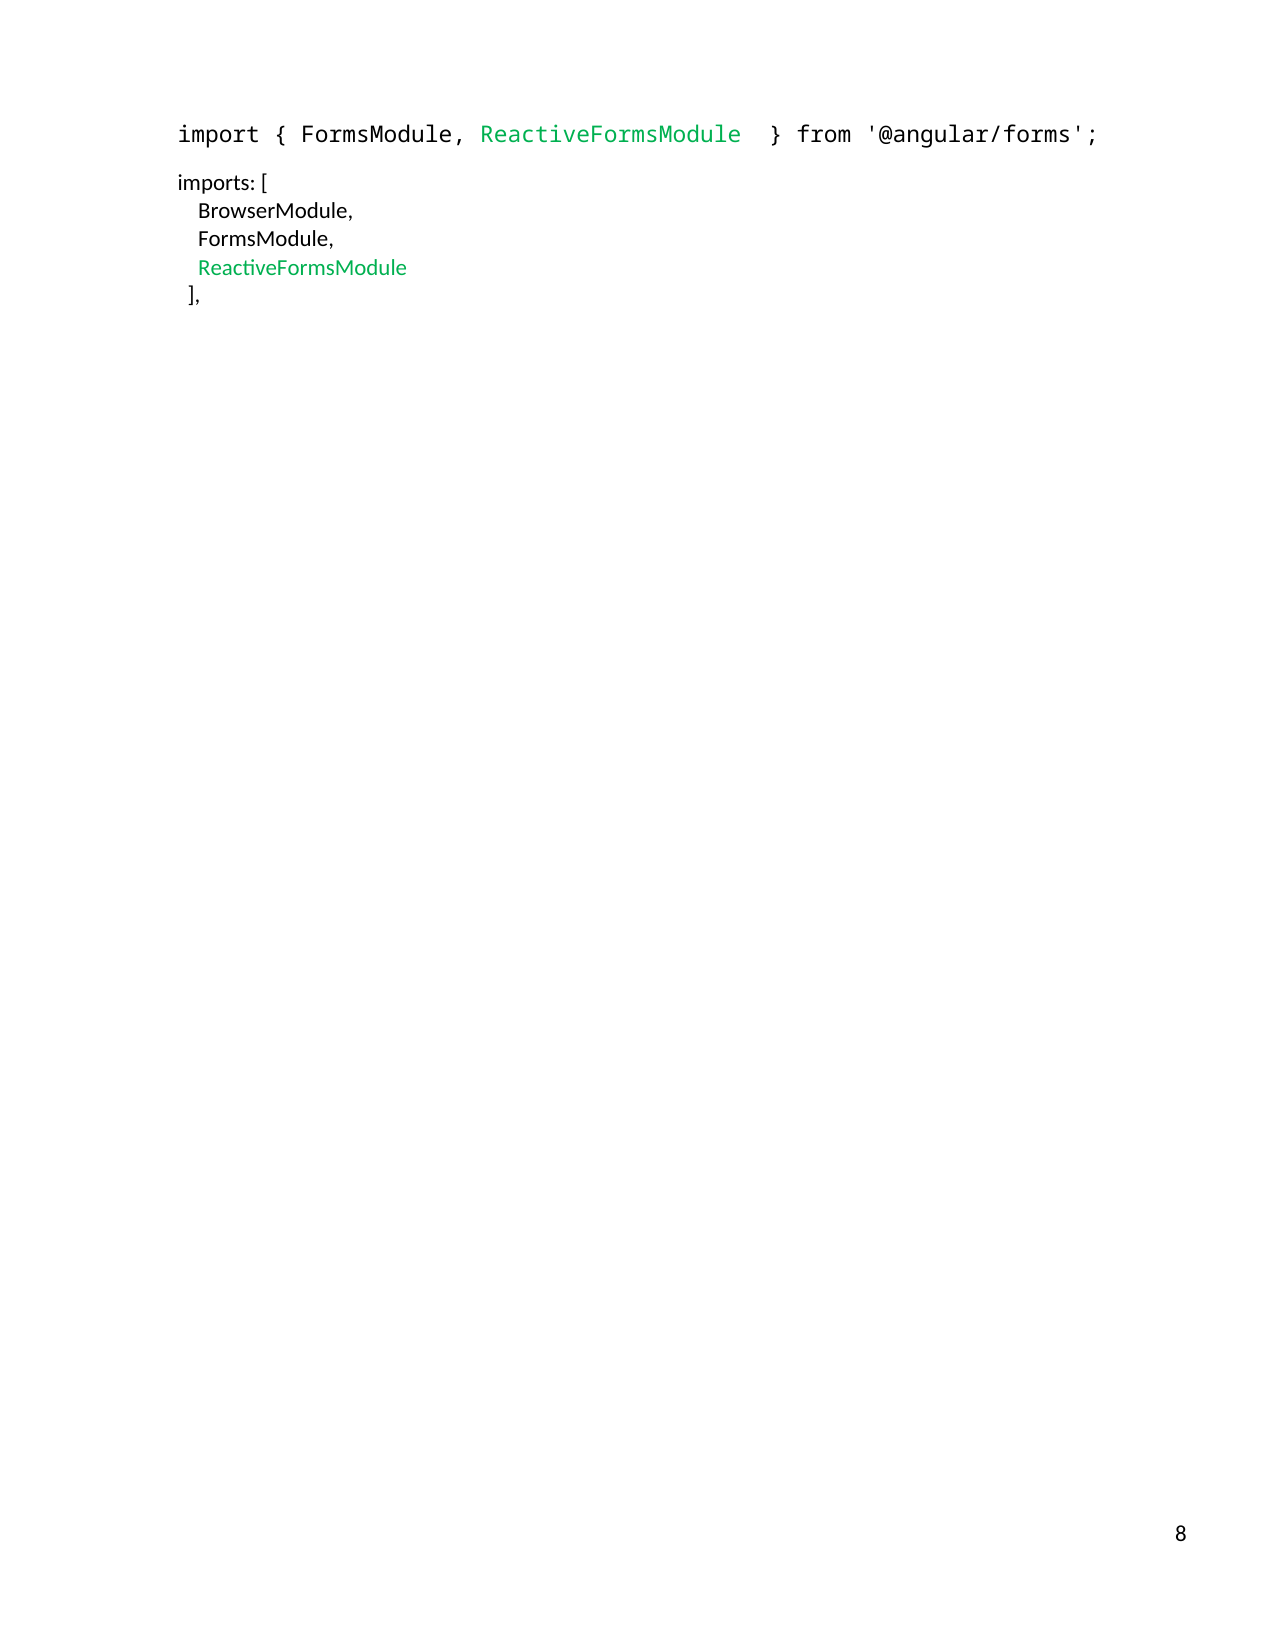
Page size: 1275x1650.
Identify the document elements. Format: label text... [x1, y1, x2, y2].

text FormsModule, [177, 224, 1186, 253]
text import { FormsModule, ReactiveFormsModule } from '@angular/forms'; [177, 118, 1186, 149]
text ], [177, 281, 1186, 309]
text imports: [ [177, 168, 1186, 197]
text ReactiveFormsModule [177, 253, 1186, 281]
text BrowserModule, [177, 197, 1186, 224]
